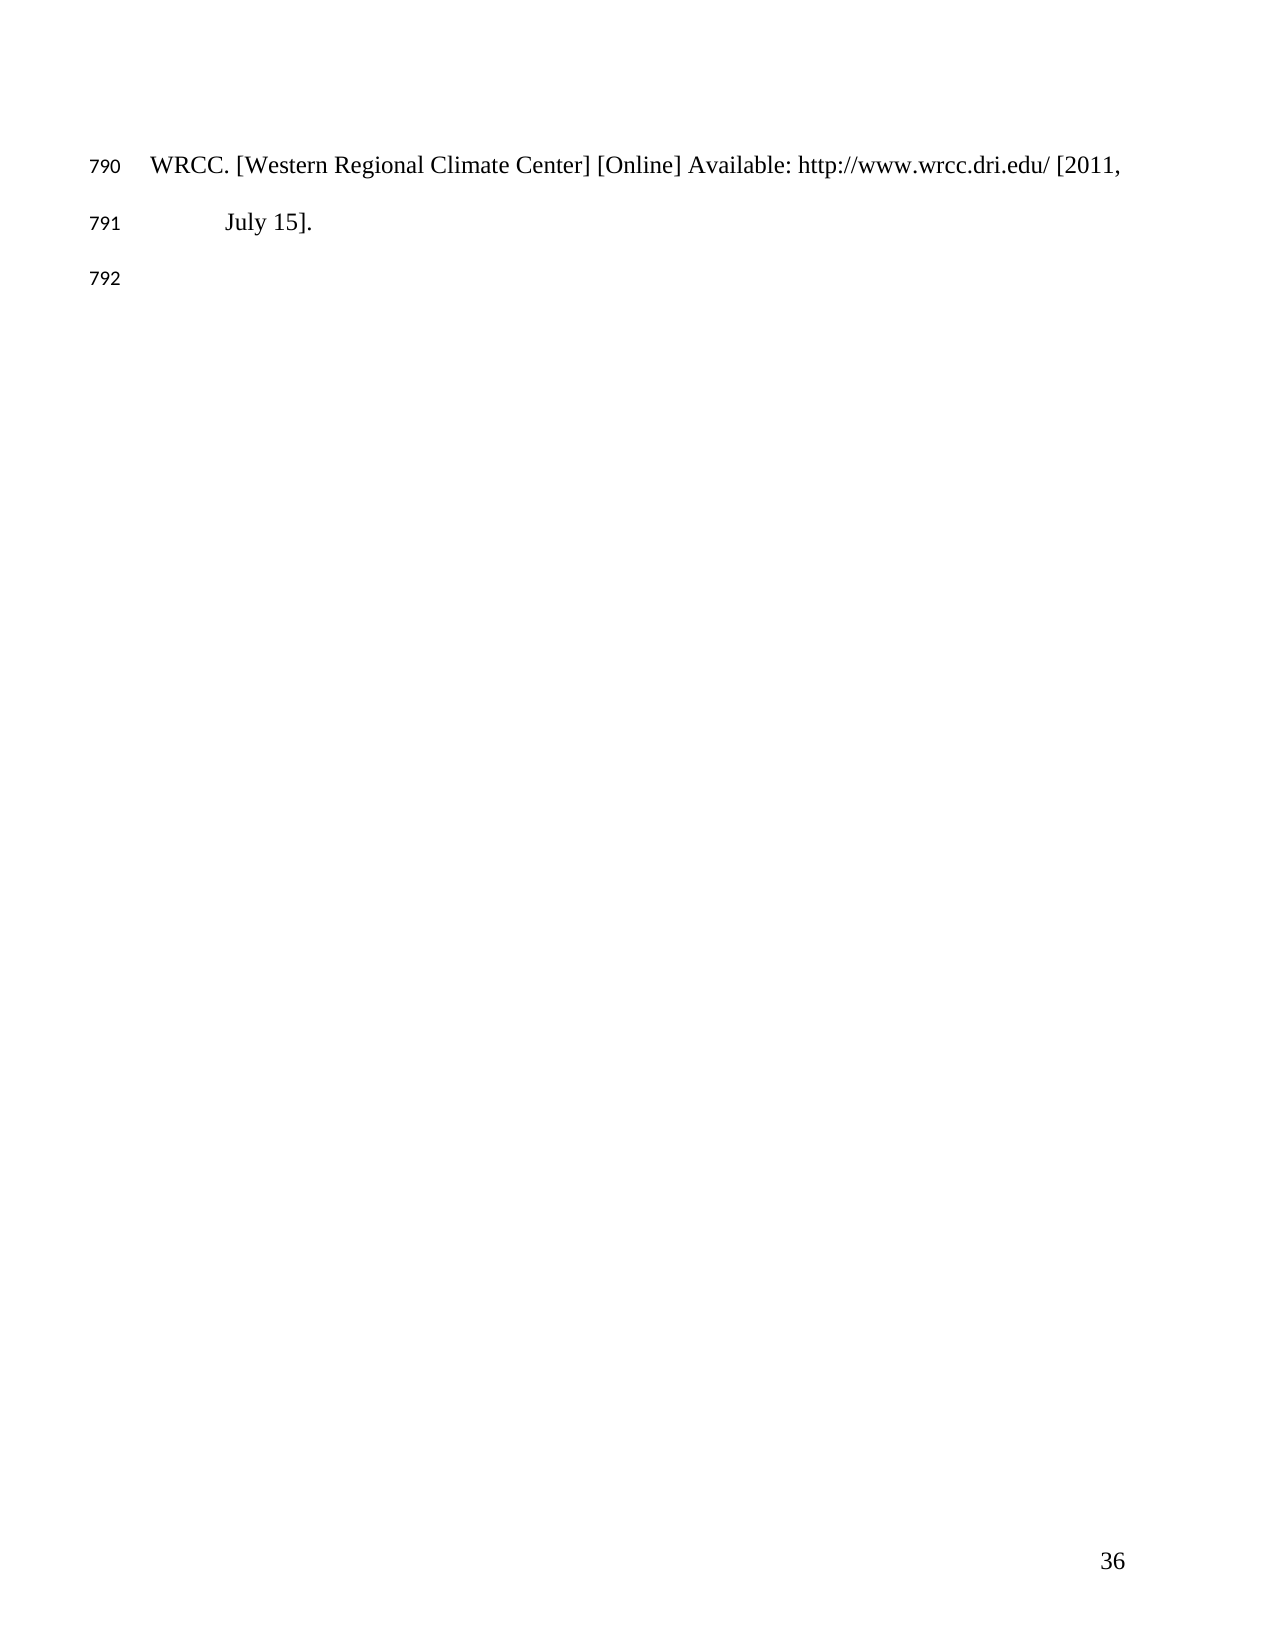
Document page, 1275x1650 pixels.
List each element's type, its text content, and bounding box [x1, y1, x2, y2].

text WRCC. [Western Regional Climate Center] [Online] Available: http://www.wrcc.dri.edu/ [2011, July 15]. [150, 150, 1125, 236]
